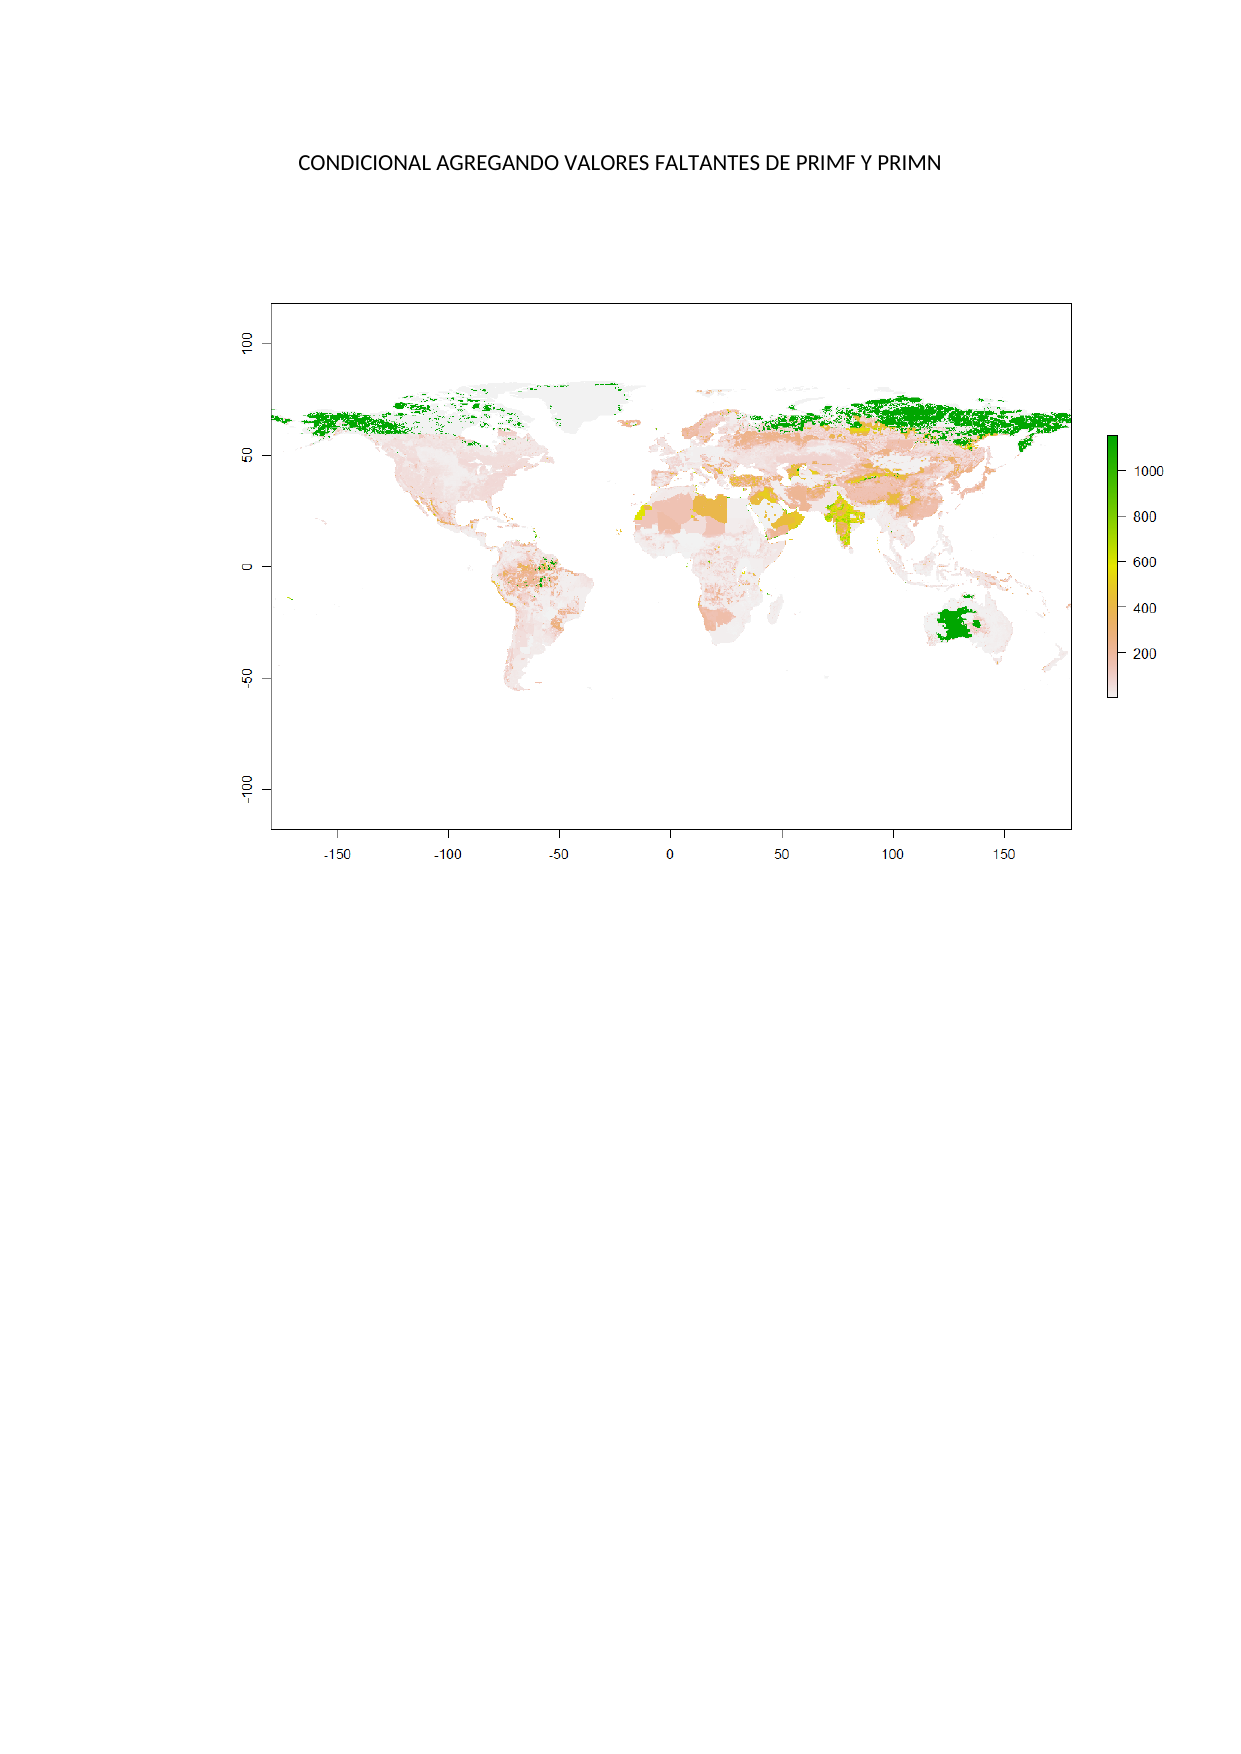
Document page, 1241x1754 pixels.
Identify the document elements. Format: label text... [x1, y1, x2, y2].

picture [177, 194, 1204, 965]
text CONDICIONAL AGREGANDO VALORES FALTANTES DE PRIMF Y PRIMN [177, 148, 1063, 176]
